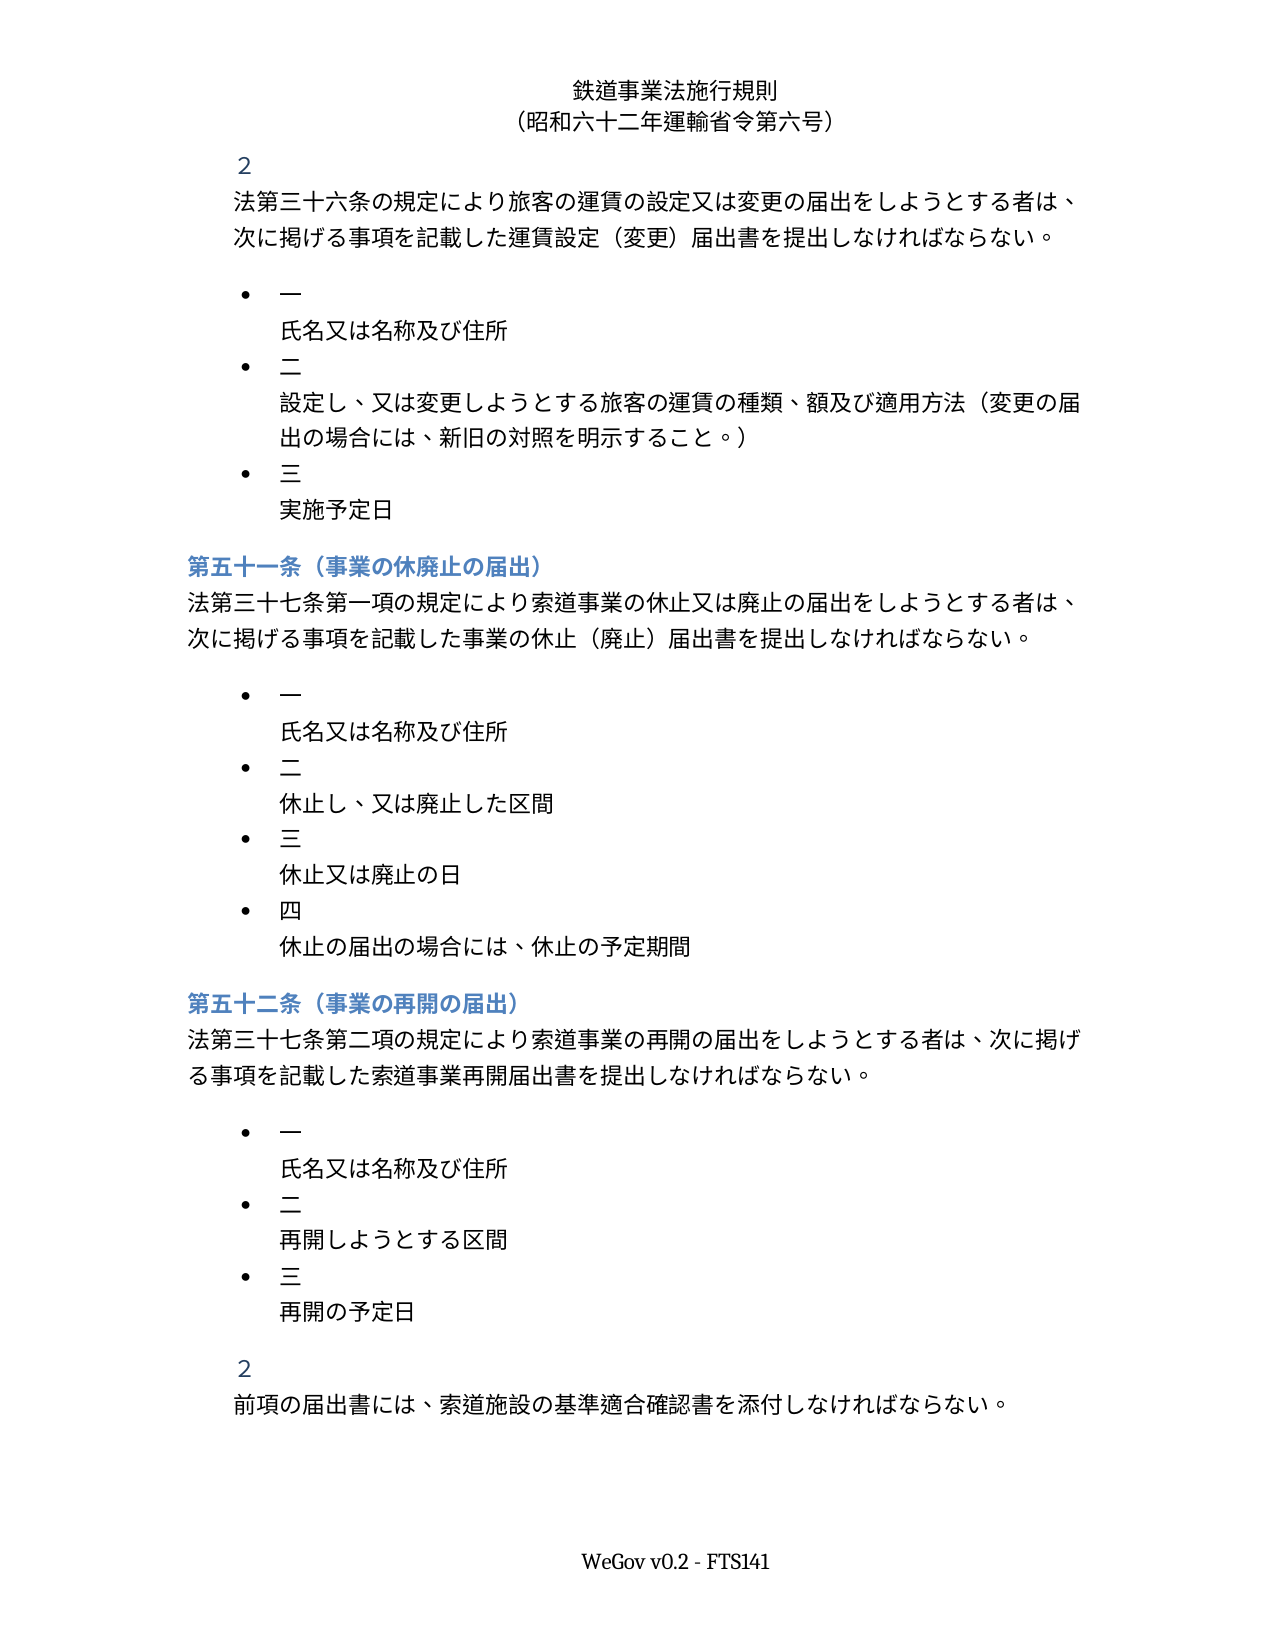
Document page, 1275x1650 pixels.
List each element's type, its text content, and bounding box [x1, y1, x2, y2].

text 法第三十七条第一項の規定により索道事業の休止又は廃止の届出をしようとする者は、次に掲げる事項を記載した事業の休止（廃止）届出書を提出しなければならない。 [187, 587, 1087, 654]
text 法第三十七条第二項の規定により索道事業の再開の届出をしようとする者は、次に掲げる事項を記載した索道事業再開届出書を提出しなければならない。 [187, 1024, 1087, 1091]
list 一 氏名又は名称及び住所 [242, 680, 1087, 747]
subtitle ２ [233, 150, 1087, 181]
text 法第三十六条の規定により旅客の運賃の設定又は変更の届出をしようとする者は、次に掲げる事項を記載した運賃設定（変更）届出書を提出しなければならない。 [233, 186, 1087, 253]
subtitle 第五十二条（事業の再開の届出） [187, 988, 1087, 1019]
subtitle ２ [233, 1353, 1087, 1384]
list 二 再開しようとする区間 [242, 1188, 1087, 1256]
list 三 休止又は廃止の日 [242, 823, 1087, 891]
subtitle 第五十一条（事業の休廃止の届出） [187, 551, 1087, 582]
list 二 休止し、又は廃止した区間 [242, 752, 1087, 819]
text 前項の届出書には、索道施設の基準適合確認書を添付しなければならない。 [233, 1389, 1087, 1420]
list 一 氏名又は名称及び住所 [242, 279, 1087, 346]
list 一 氏名又は名称及び住所 [242, 1117, 1087, 1184]
list 三 再開の予定日 [242, 1260, 1087, 1328]
list 三 実施予定日 [242, 458, 1087, 526]
list 四 休止の届出の場合には、休止の予定期間 [242, 895, 1087, 962]
list 二 設定し、又は変更しようとする旅客の運賃の種類、額及び適用方法（変更の届出の場合には、新旧の対照を明示すること。） [242, 351, 1087, 454]
